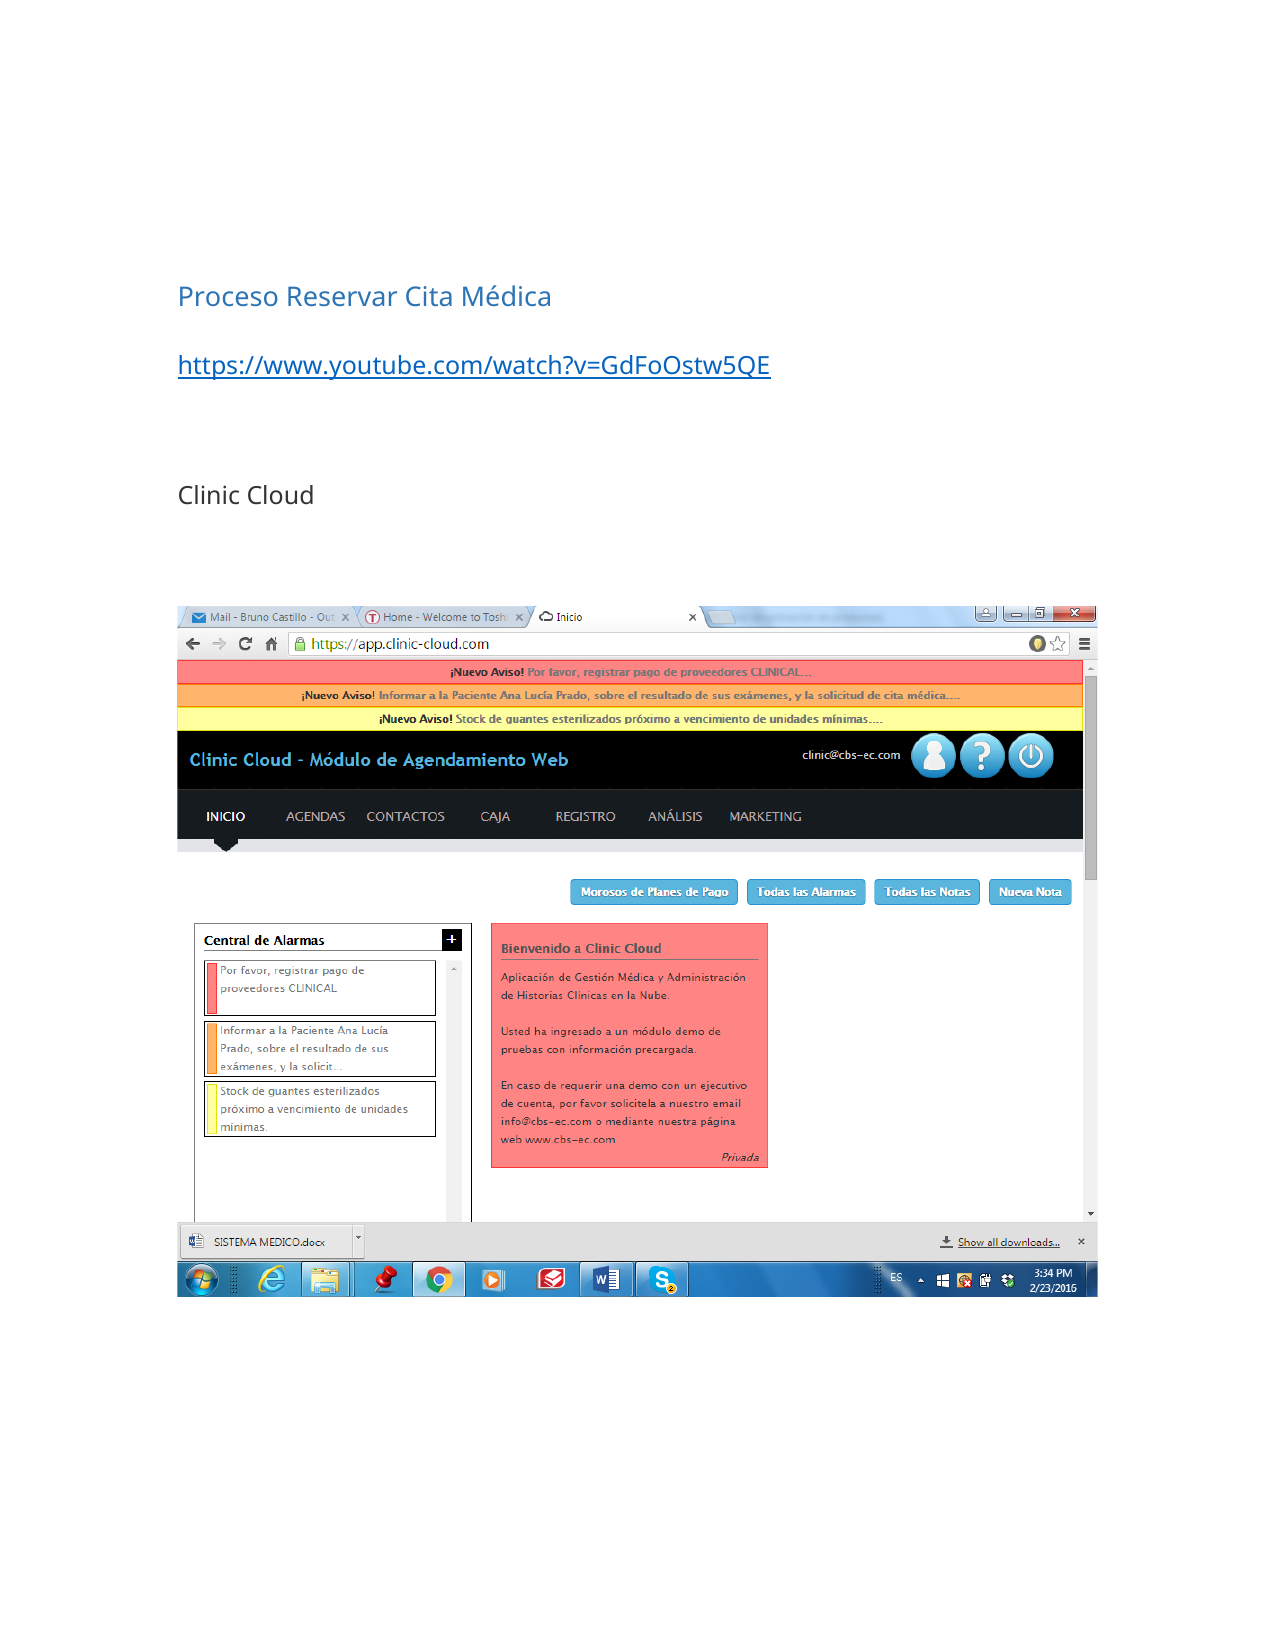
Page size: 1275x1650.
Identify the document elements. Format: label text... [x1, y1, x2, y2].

picture [177, 606, 1098, 1297]
text https://www.youtube.com/watch?v=GdFoOstw5QE [177, 346, 1098, 382]
subtitle Proceso Reservar Cita Médica [177, 277, 1098, 314]
text Clinic Cloud [177, 476, 1098, 512]
